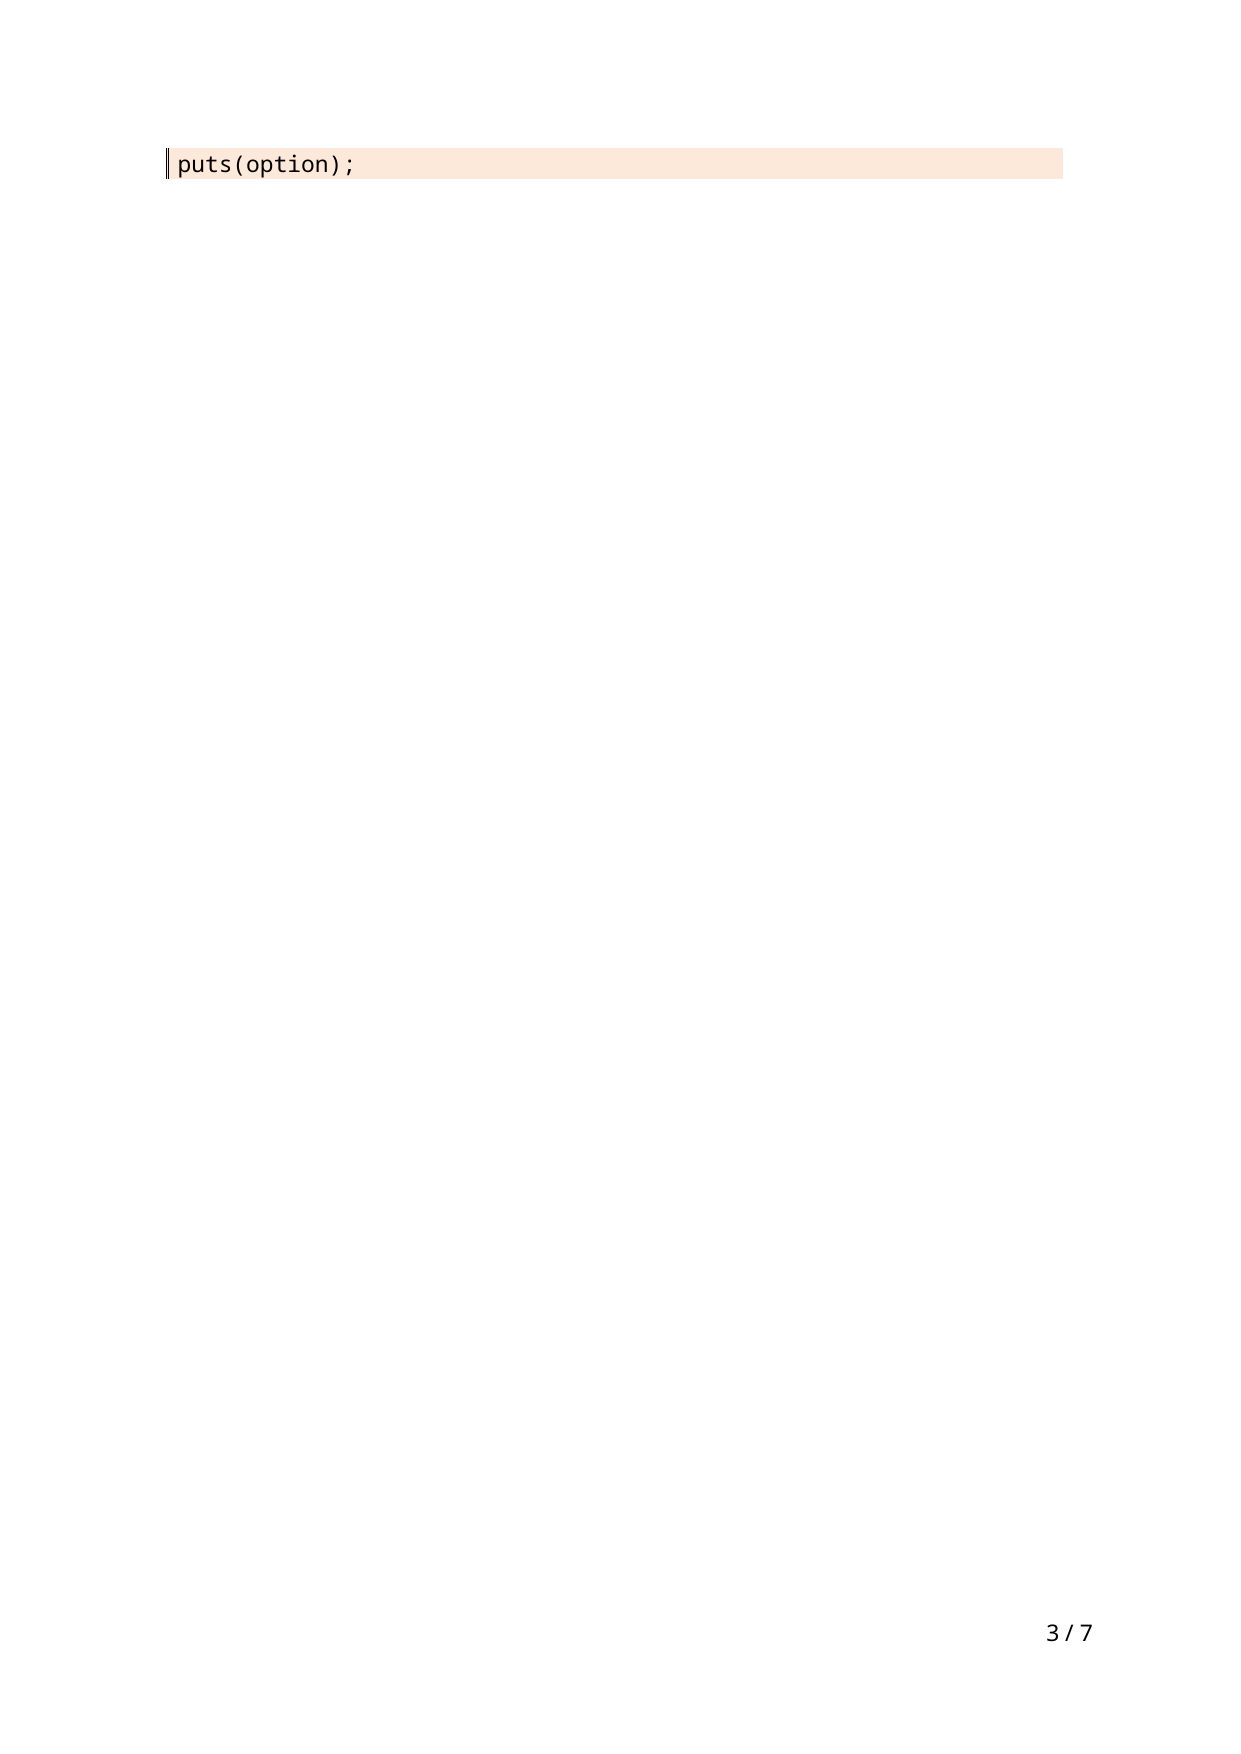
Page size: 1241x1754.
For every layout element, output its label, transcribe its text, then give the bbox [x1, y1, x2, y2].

text puts(option); [169, 148, 1063, 179]
